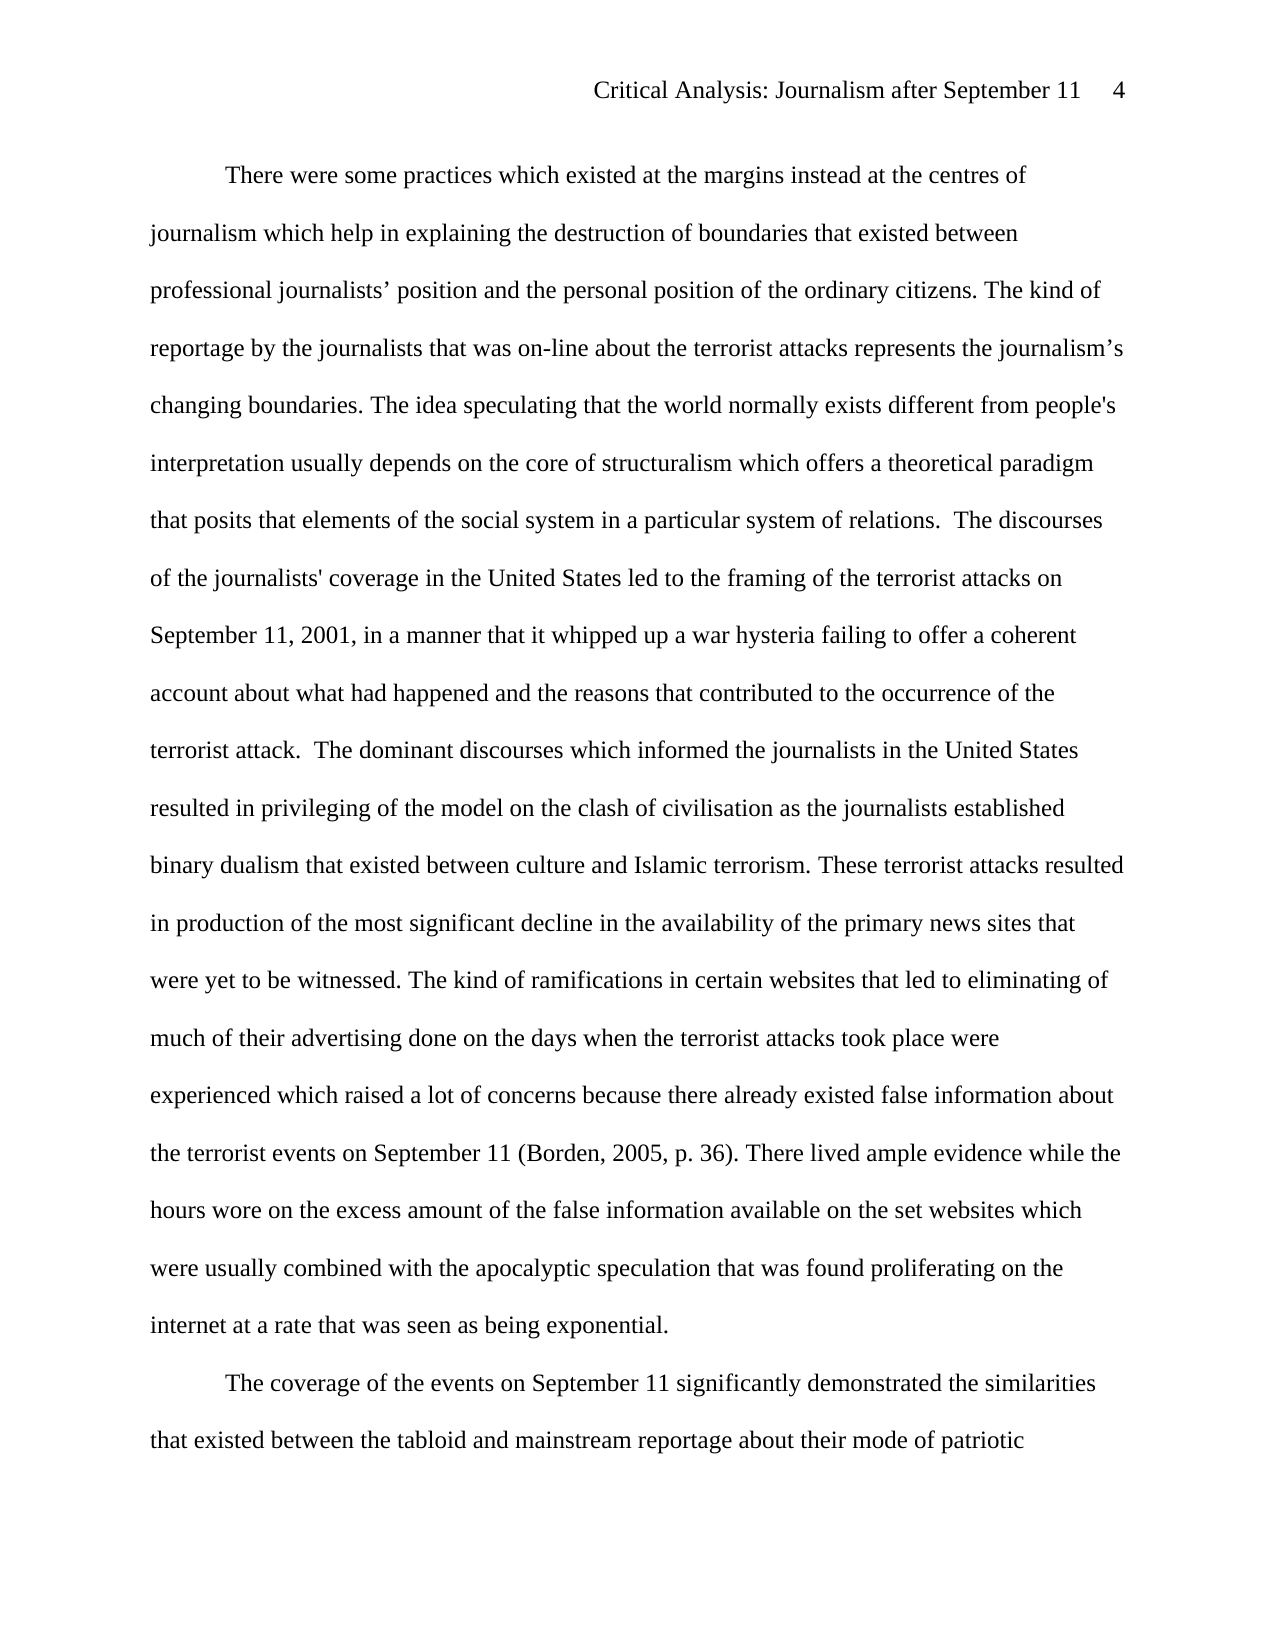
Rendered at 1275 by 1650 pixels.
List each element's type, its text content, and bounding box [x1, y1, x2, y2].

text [150, 1368, 1125, 1454]
text There were some practices which existed at the margins instead at the centres of journalism which help in explaining the destruction of boundaries that existed between professional journalists’ position and the personal position of the ordinary citizens. The kind of reportage by the journalists that was on-line about the terrorist attacks represents the journalism’s changing boundaries. The idea speculating that the world normally exists different from people's interpretation usually depends on the core of structuralism which offers a theoretical paradigm that posits that elements of the social system in a particular system of relations. The discourses of the journalists' coverage in the United States led to the framing of the terrorist attacks on September 11, 2001, in a manner that it whipped up a war hysteria failing to offer a coherent account about what had happened and the reasons that contributed to the occurrence of the terrorist attack. The dominant discourses which informed the journalists in the United States resulted in privileging of the model on the clash of civilisation as the journalists established binary dualism that existed between culture and Islamic terrorism. These terrorist attacks resulted in production of the most significant decline in the availability of the primary news sites that were yet to be witnessed. The kind of ramifications in certain websites that led to eliminating of much of their advertising done on the days when the terrorist attacks took place were experienced which raised a lot of concerns because there already existed false information about the terrorist events on September 11 (Borden, 2005, p. 36). There lived ample evidence while the hours wore on the excess amount of the false information available on the set websites which were usually combined with the apocalyptic speculation that was found proliferating on the internet at a rate that was seen as being exponential. [150, 161, 1125, 1339]
